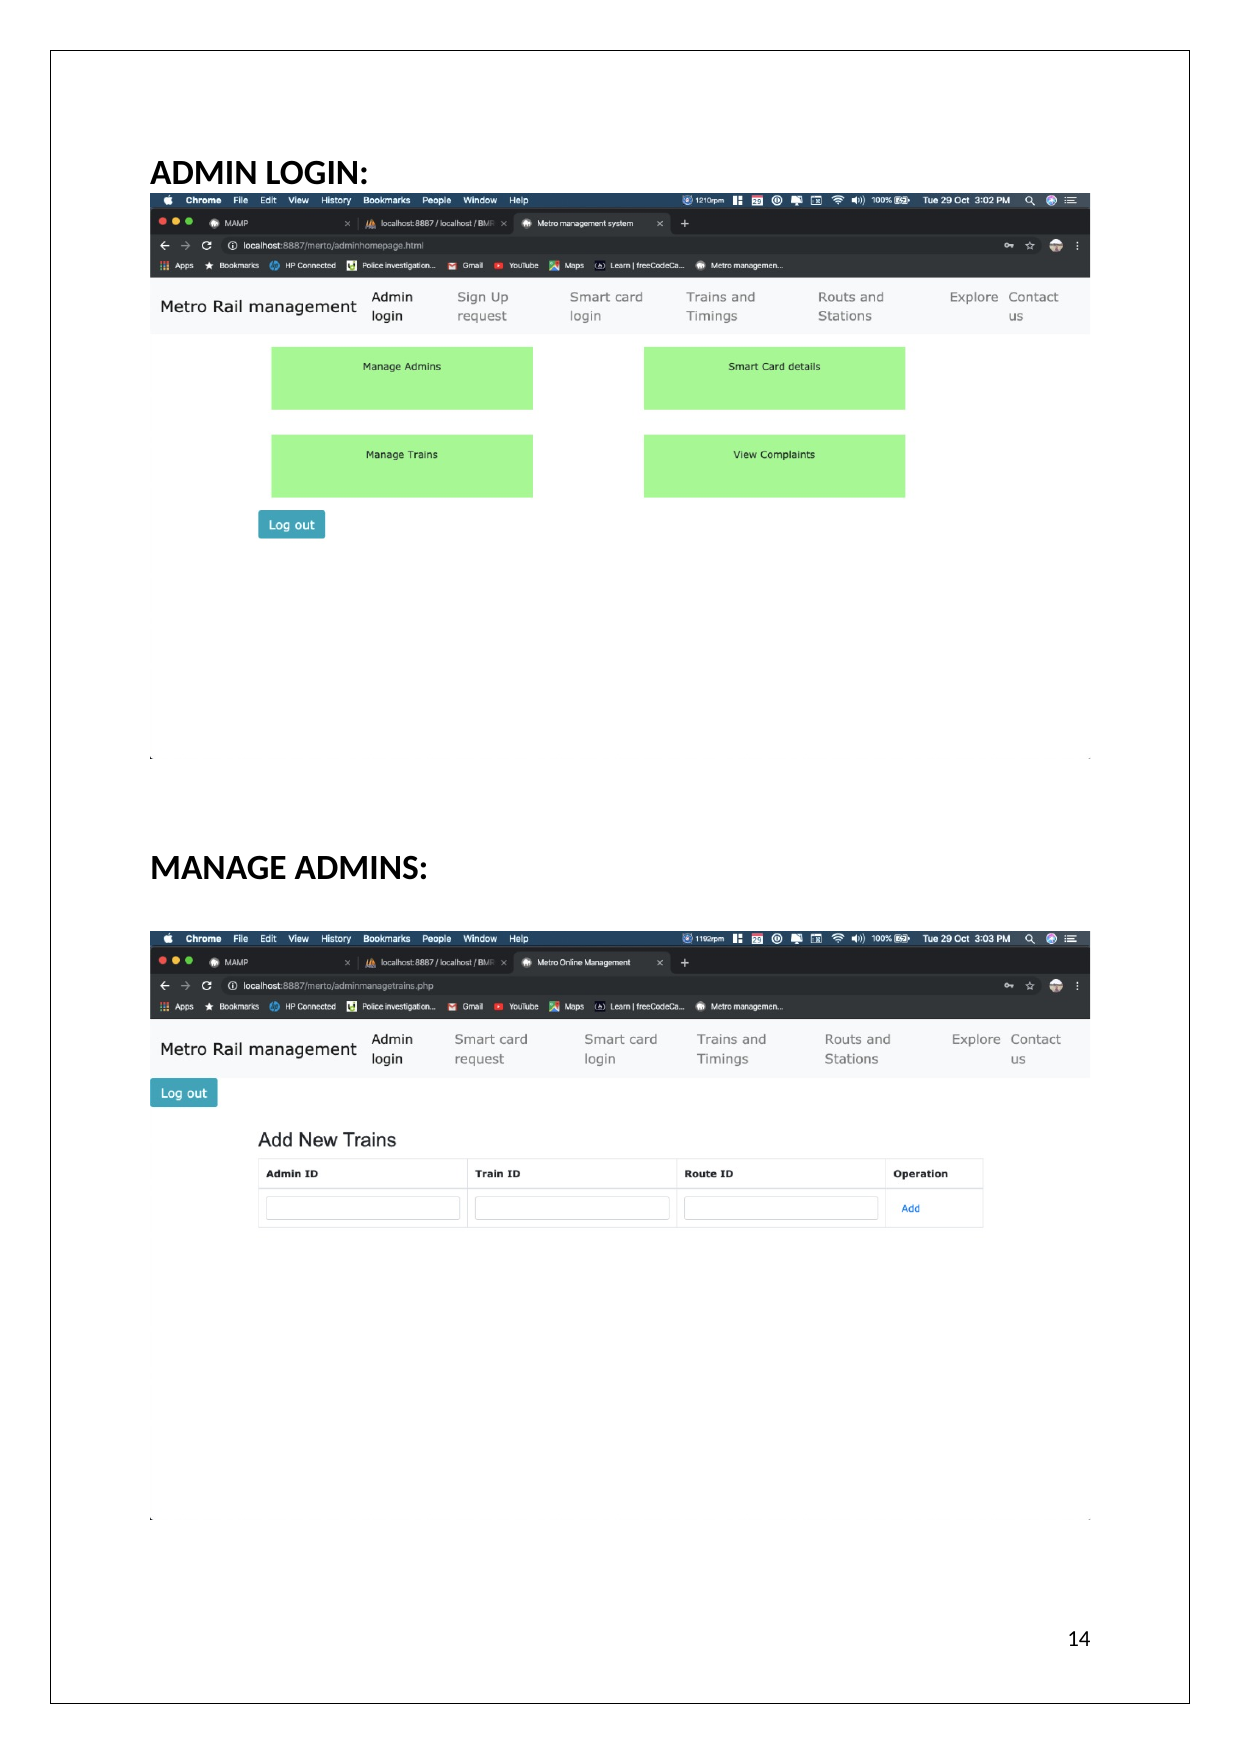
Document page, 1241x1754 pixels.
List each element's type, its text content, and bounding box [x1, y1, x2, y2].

text MANAGE ADMINS: [150, 845, 1090, 888]
picture [150, 931, 1091, 1520]
text ADMIN LOGIN: [150, 150, 1090, 193]
picture [150, 193, 1091, 759]
